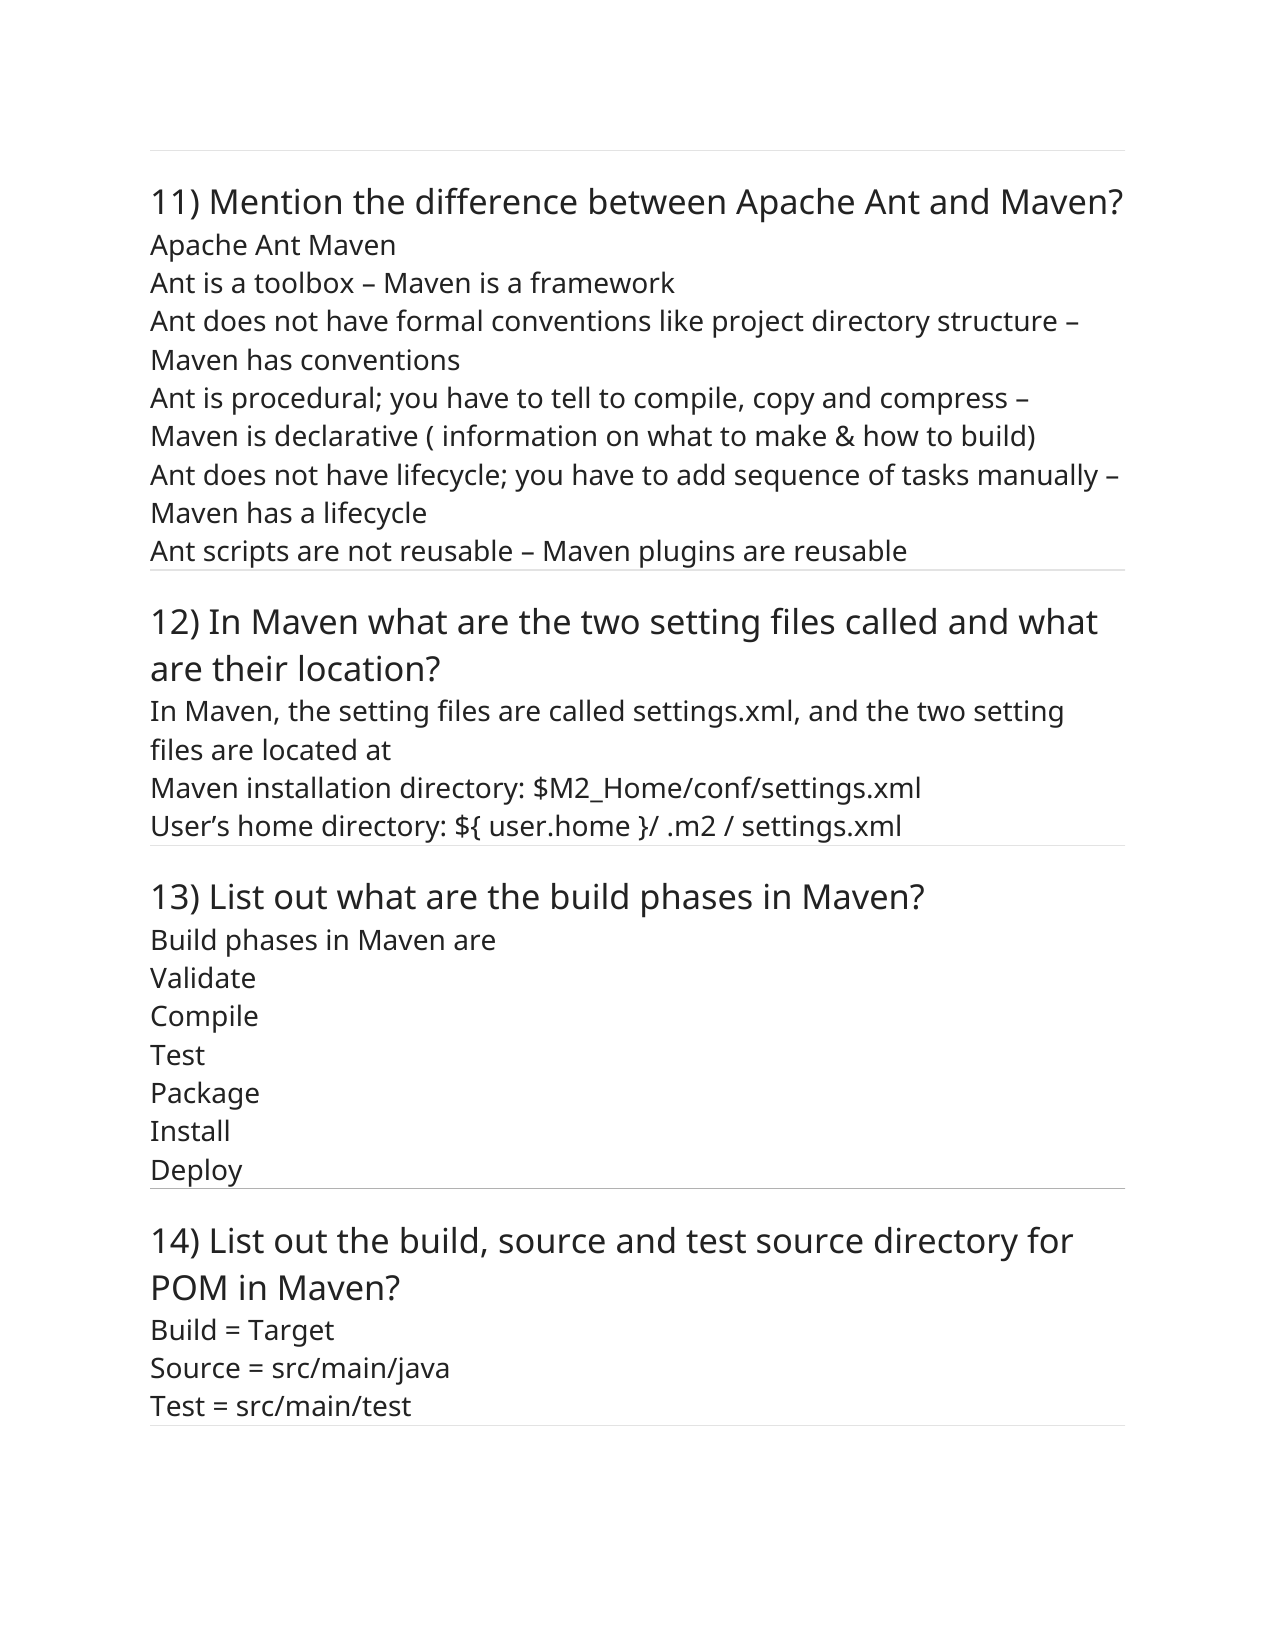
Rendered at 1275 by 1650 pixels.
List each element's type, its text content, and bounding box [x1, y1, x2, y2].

text Validate [150, 958, 1125, 997]
text 11) Mention the difference between Apache Ant and Maven? [150, 178, 1125, 225]
text Source = src/main/java [150, 1348, 1125, 1387]
text Ant does not have lifecycle; you have to add sequence of tasks manually – Maven has a lifecycle [150, 455, 1125, 532]
text 12) In Maven what are the two setting files called and what are their location? [150, 598, 1125, 692]
text Compile [150, 997, 1125, 1035]
text Ant does not have formal conventions like project directory structure – Maven has conventions [150, 302, 1125, 378]
text Test [150, 1035, 1125, 1073]
text Ant is a toolbox – Maven is a framework [150, 263, 1125, 302]
text Ant is procedural; you have to tell to compile, copy and compress – Maven is declarative ( information on what to make & how to build) [150, 378, 1125, 455]
text User’s home directory: ${ user.home }/ .m2 / settings.xml [150, 807, 1125, 845]
text Deploy [150, 1150, 1125, 1188]
text Package [150, 1073, 1125, 1112]
text 13) List out what are the build phases in Maven? [150, 873, 1125, 920]
text Ant scripts are not reusable – Maven plugins are reusable [150, 532, 1125, 569]
text 14) List out the build, source and test source directory for POM in Maven? [150, 1216, 1125, 1310]
text In Maven, the setting files are called settings.xml, and the two setting files are located at [150, 692, 1125, 768]
text Install [150, 1112, 1125, 1150]
text Apache Ant Maven [150, 225, 1125, 263]
text Build phases in Maven are [150, 920, 1125, 958]
text Maven installation directory: $M2_Home/conf/settings.xml [150, 768, 1125, 807]
text Test = src/main/test [150, 1387, 1125, 1425]
text Build = Target [150, 1310, 1125, 1348]
